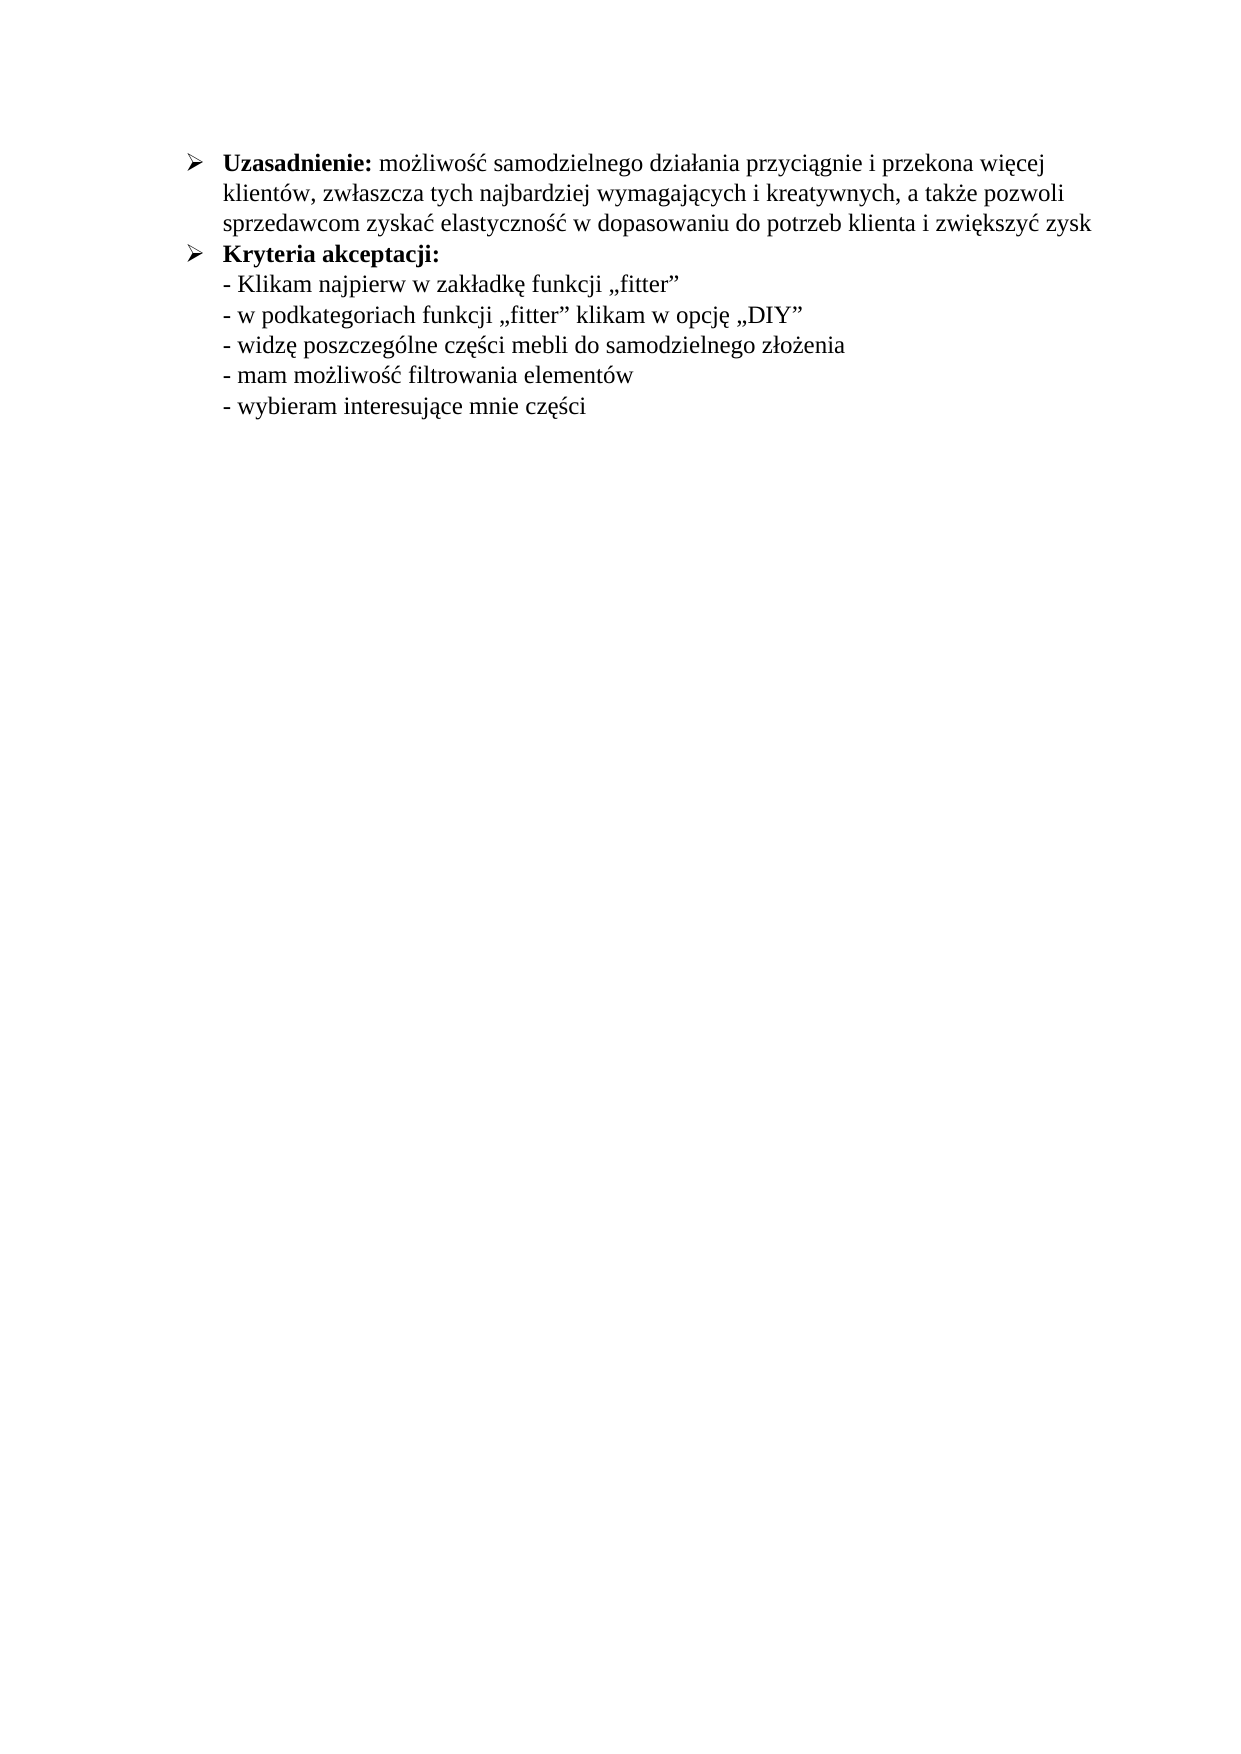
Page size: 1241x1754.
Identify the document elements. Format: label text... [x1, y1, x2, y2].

list - widzę poszczególne części mebli do samodzielnego złożenia [223, 330, 1093, 359]
list - wybieram interesujące mnie części [223, 391, 1093, 420]
list Uzasadnienie: możliwość samodzielnego działania przyciągnie i przekona więcej klientów, zwłaszcza tych najbardziej wymagających i kreatywnych, a także pozwoli sprzedawcom zyskać elastyczność w dopasowaniu do potrzeb klienta i zwiększyć zysk [185, 148, 1093, 237]
list - w podkategoriach funkcji „fitter” klikam w opcję „DIY” [223, 300, 1093, 328]
list - mam możliwość filtrowania elementów [223, 361, 1093, 389]
list Kryteria akceptacji: [185, 239, 1093, 268]
list - Klikam najpierw w zakładkę funkcji „fitter” [223, 269, 1093, 298]
